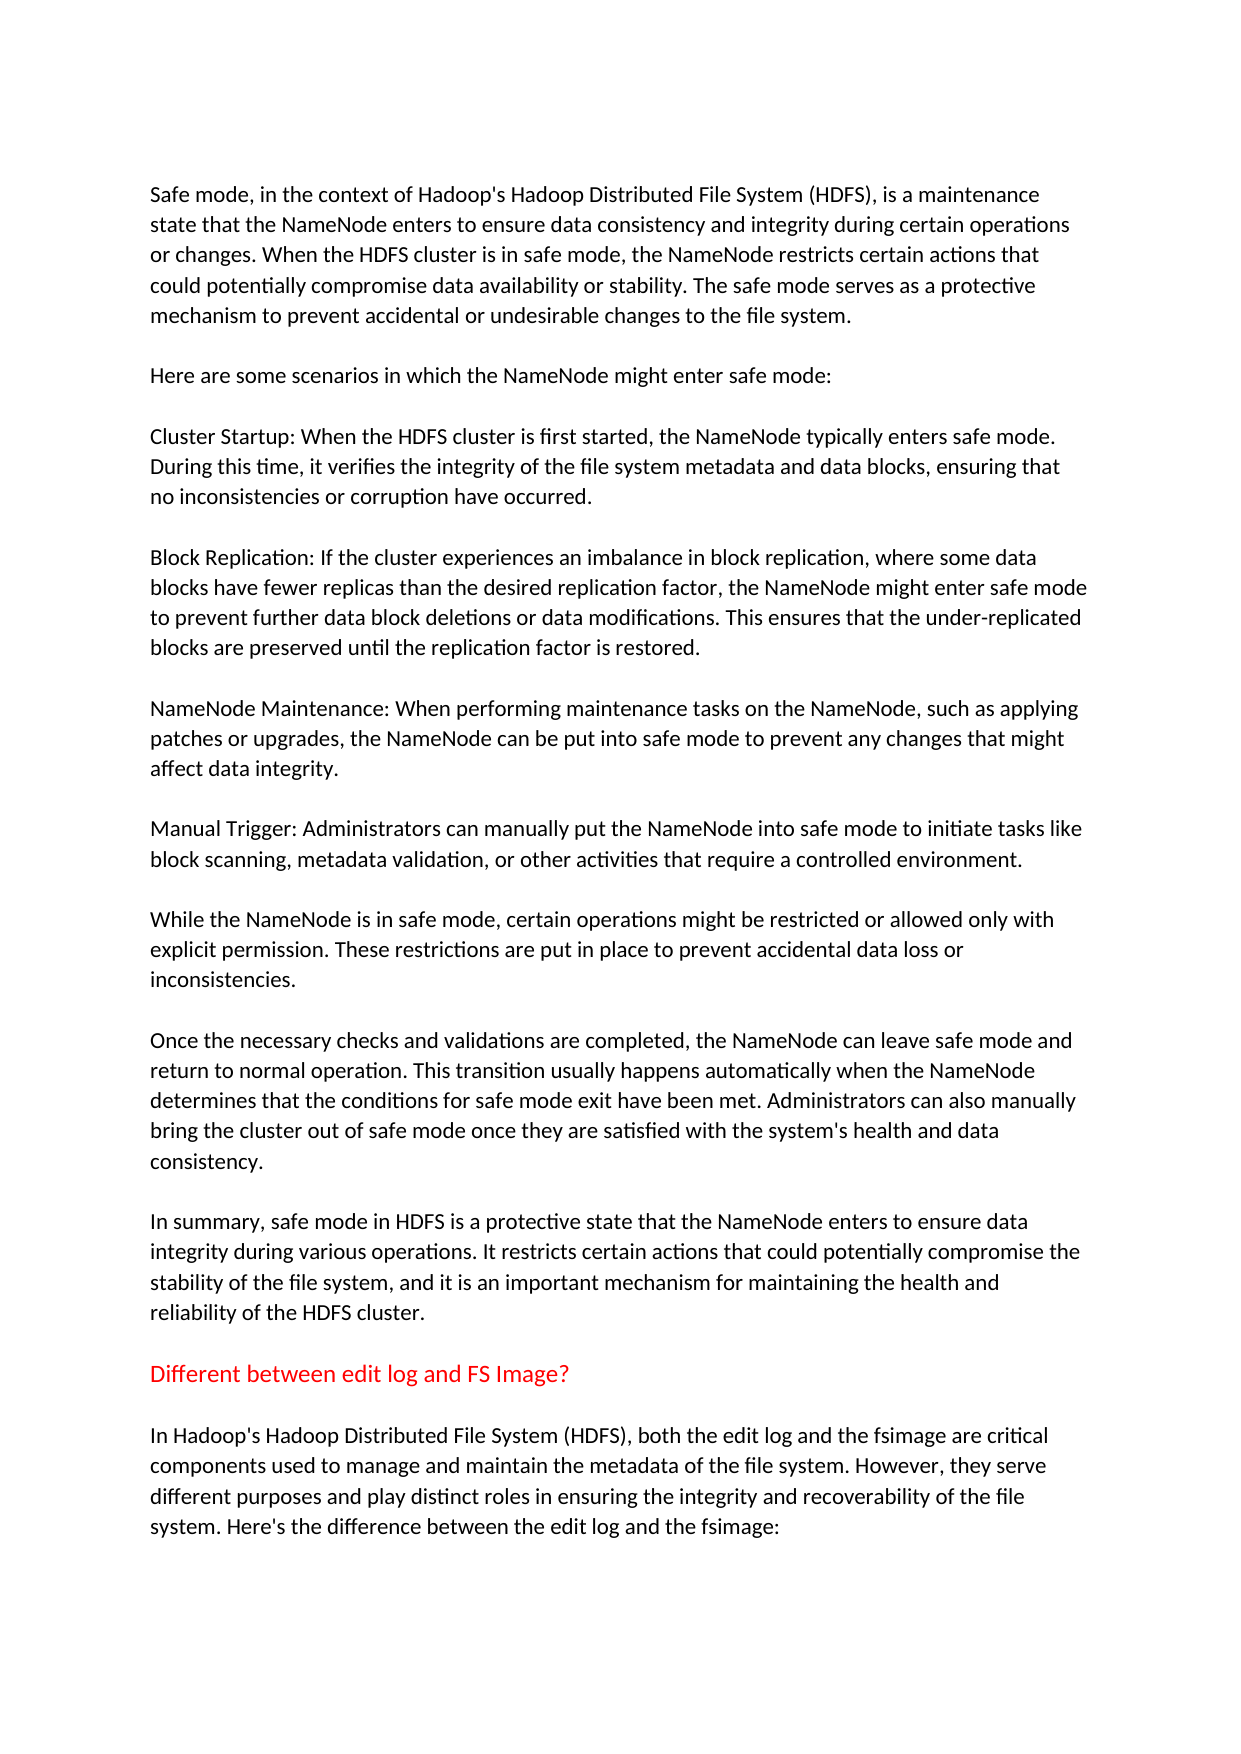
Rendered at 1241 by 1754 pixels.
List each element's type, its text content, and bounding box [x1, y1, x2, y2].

text Safe mode, in the context of Hadoop's Hadoop Distributed File System (HDFS), is a maintenance state that the NameNode enters to ensure data consistency and integrity during certain operations or changes. When the HDFS cluster is in safe mode, the NameNode restricts certain actions that could potentially compromise data availability or stability. The safe mode serves as a protective mechanism to prevent accidental or undesirable changes to the file system. Here are some scenarios in which the NameNode might enter safe mode: Cluster Startup: When the HDFS cluster is first started, the NameNode typically enters safe mode. During this time, it verifies the integrity of the file system metadata and data blocks, ensuring that no inconsistencies or corruption have occurred. Block Replication: If the cluster experiences an imbalance in block replication, where some data blocks have fewer replicas than the desired replication factor, the NameNode might enter safe mode to prevent further data block deletions or data modifications. This ensures that the under-replicated blocks are preserved until the replication factor is restored. NameNode Maintenance: When performing maintenance tasks on the NameNode, such as applying patches or upgrades, the NameNode can be put into safe mode to prevent any changes that might affect data integrity. Manual Trigger: Administrators can manually put the NameNode into safe mode to initiate tasks like block scanning, metadata validation, or other activities that require a controlled environment. While the NameNode is in safe mode, certain operations might be restricted or allowed only with explicit permission. These restrictions are put in place to prevent accidental data loss or inconsistencies. Once the necessary checks and validations are completed, the NameNode can leave safe mode and return to normal operation. This transition usually happens automatically when the NameNode determines that the conditions for safe mode exit have been met. Administrators can also manually bring the cluster out of safe mode once they are satisfied with the system's health and data consistency. In summary, safe mode in HDFS is a protective state that the NameNode enters to ensure data integrity during various operations. It restricts certain actions that could potentially compromise the stability of the file system, and it is an important mechanism for maintaining the health and reliability of the HDFS cluster. Different between edit log and FS Image? In Hadoop's Hadoop Distributed File System (HDFS), both the edit log and the fsimage are critical components used to manage and maintain the metadata of the file system. However, they serve different purposes and play distinct roles in ensuring the integrity and recoverability of the file system. Here's the difference between the edit log and the fsimage: [150, 150, 1090, 1601]
